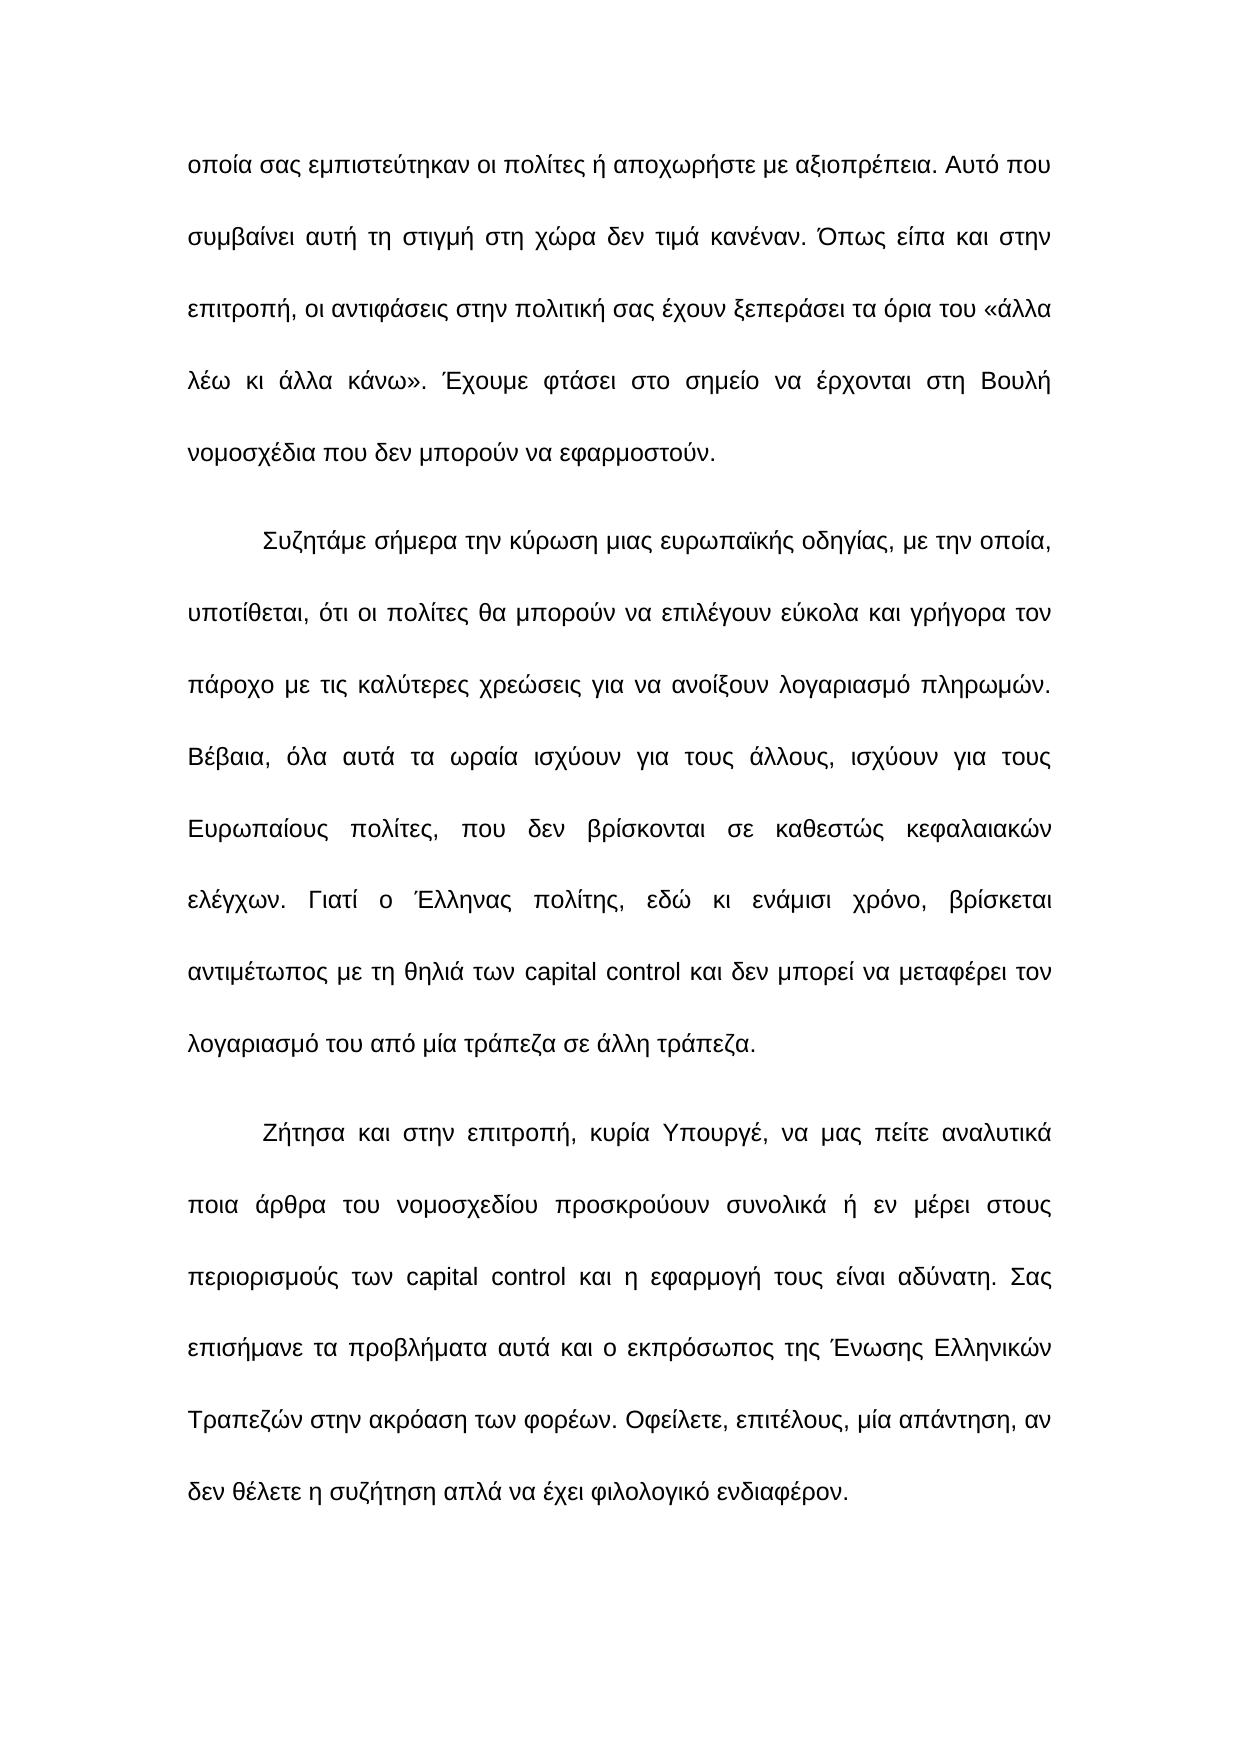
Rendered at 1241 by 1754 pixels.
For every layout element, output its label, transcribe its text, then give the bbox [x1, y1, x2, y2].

text Ζήτησα και στην επιτροπή, κυρία Υπουργέ, να μας πείτε αναλυτικά ποια άρθρα του νομοσχεδίου προσκρούουν συνολικά ή εν μέρει στους περιορισμούς των capital control και η εφαρμογή τους είναι αδύνατη. Σας επισήμανε τα προβλήματα αυτά και ο εκπρόσωπος της Ένωσης Ελληνικών Τραπεζών στην ακρόαση των φορέων. Οφείλετε, επιτέλους, μία απάντηση, αν δεν θέλετε η συζήτηση απλά να έχει φιλολογικό ενδιαφέρον. [187, 1118, 1053, 1506]
text Συζητάμε σήμερα την κύρωση μιας ευρωπαϊκής οδηγίας, με την οποία, υποτίθεται, ότι οι πολίτες θα μπορούν να επιλέγουν εύκολα και γρήγορα τον πάροχο με τις καλύτερες χρεώσεις για να ανοίξουν λογαριασμό πληρωμών. Βέβαια, όλα αυτά τα ωραία ισχύουν για τους άλλους, ισχύουν για τους Ευρωπαίους πολίτες, που δεν βρίσκονται σε καθεστώς κεφαλαιακών ελέγχων. Γιατί ο Έλληνας πολίτης, εδώ κι ενάμισι χρόνο, βρίσκεται αντιμέτωπος με τη θηλιά των capital control και δεν μπορεί να μεταφέρει τον λογαριασμό του από μία τράπεζα σε άλλη τράπεζα. [187, 526, 1053, 1058]
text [187, 150, 1053, 466]
